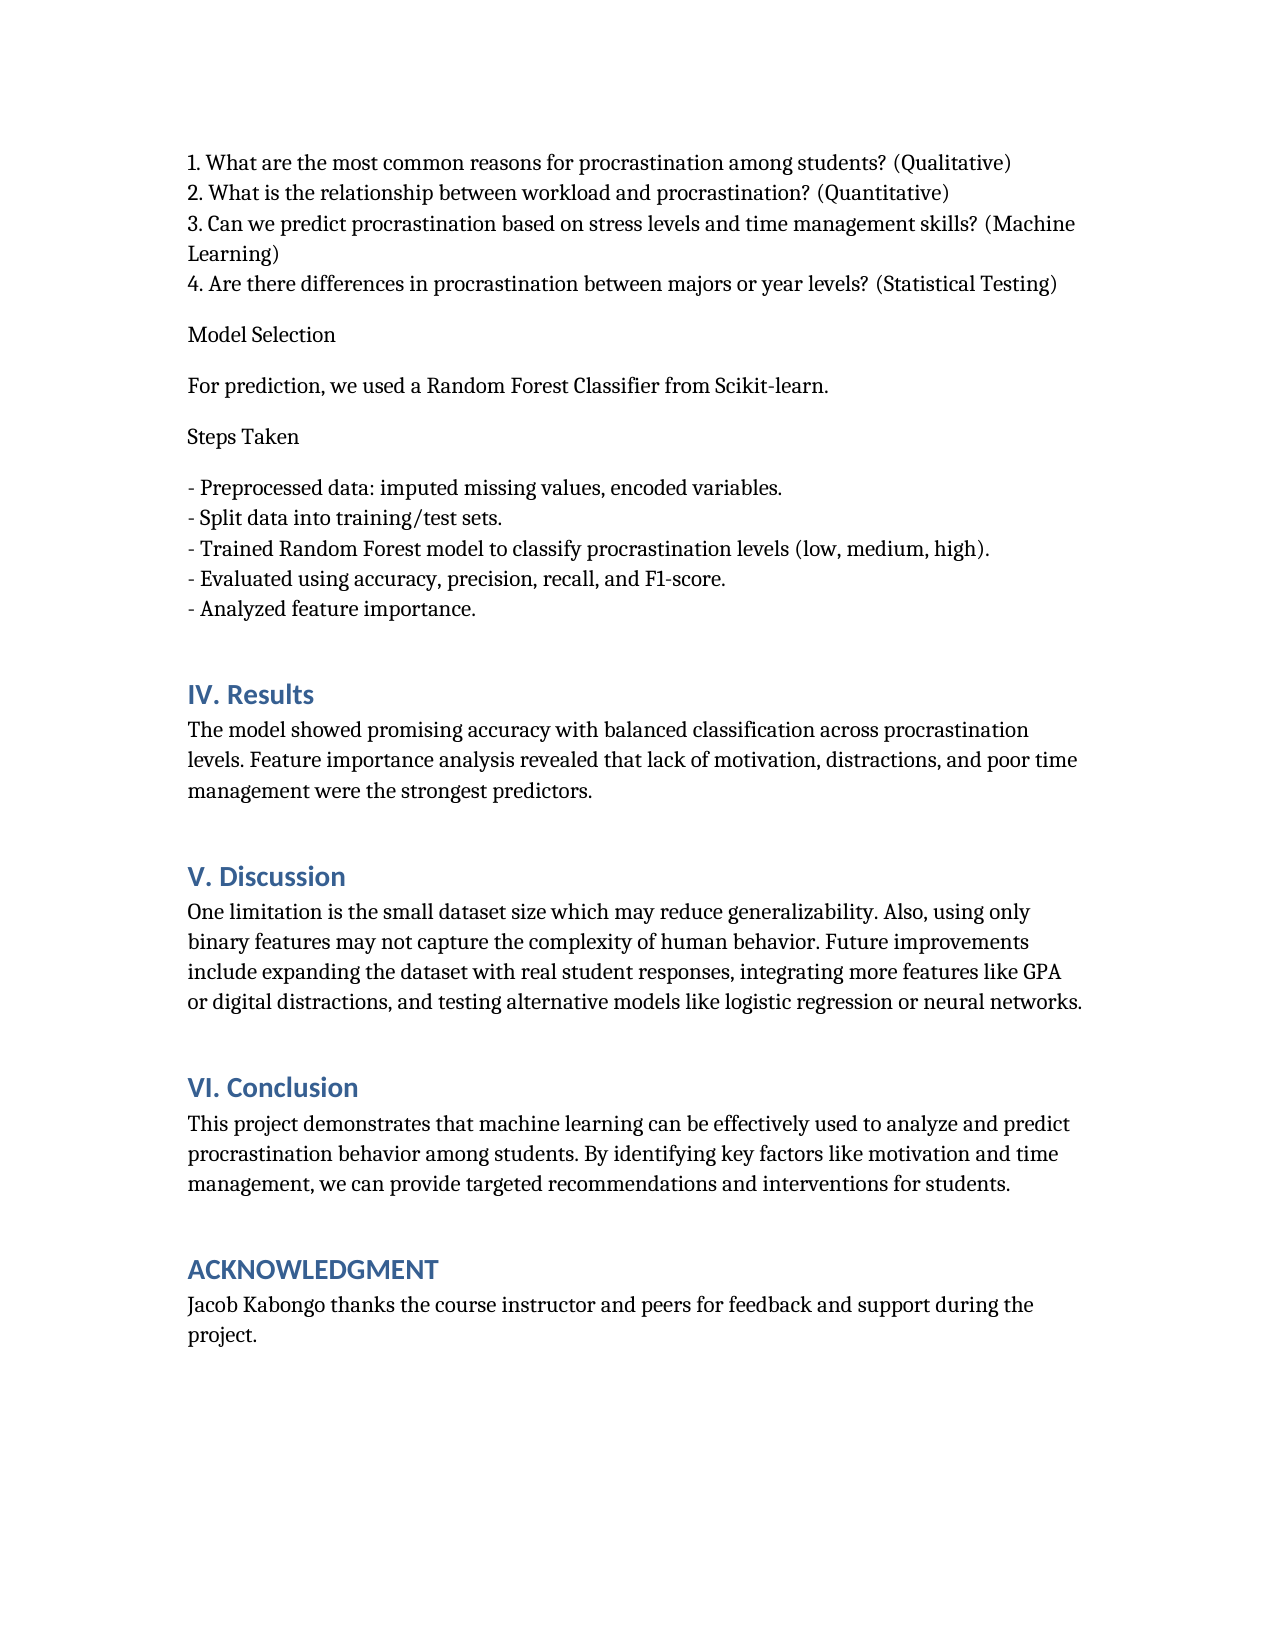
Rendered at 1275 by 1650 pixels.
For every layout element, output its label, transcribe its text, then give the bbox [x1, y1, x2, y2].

text 1. What are the most common reasons for procrastination among students? (Qualitative) 2. What is the relationship between workload and procrastination? (Quantitative) 3. Can we predict procrastination based on stress levels and time management skills? (Machine Learning) 4. Are there differences in procrastination between majors or year levels? (Statistical Testing) [187, 150, 1087, 297]
text This project demonstrates that machine learning can be effectively used to analyze and predict procrastination behavior among students. By identifying key factors like motivation and time management, we can provide targeted recommendations and interventions for students. [187, 1110, 1087, 1197]
text For prediction, we used a Random Forest Classifier from Scikit-learn. [187, 373, 1087, 399]
subtitle ACKNOWLEDGMENT [187, 1251, 1087, 1287]
text - Preprocessed data: imputed missing values, encoded variables. - Split data into training/test sets. - Trained Random Forest model to classify procrastination levels (low, medium, high). - Evaluated using accuracy, precision, recall, and F1-score. - Analyzed feature importance. [187, 475, 1087, 622]
text Steps Taken [187, 424, 1087, 450]
subtitle IV. Results [187, 676, 1087, 712]
text Model Selection [187, 322, 1087, 348]
text One limitation is the small dataset size which may reduce generalizability. Also, using only binary features may not capture the complexity of human behavior. Future improvements include expanding the dataset with real student responses, integrating more features like GPA or digital distractions, and testing alternative models like logistic regression or neural networks. [187, 898, 1087, 1016]
subtitle V. Discussion [187, 858, 1087, 893]
text The model showed promising accuracy with balanced classification across procrastination levels. Feature importance analysis revealed that lack of motivation, distractions, and poor time management were the strongest predictors. [187, 717, 1087, 804]
text Jacob Kabongo thanks the course instructor and peers for feedback and support during the project. [187, 1292, 1087, 1348]
subtitle VI. Conclusion [187, 1069, 1087, 1105]
